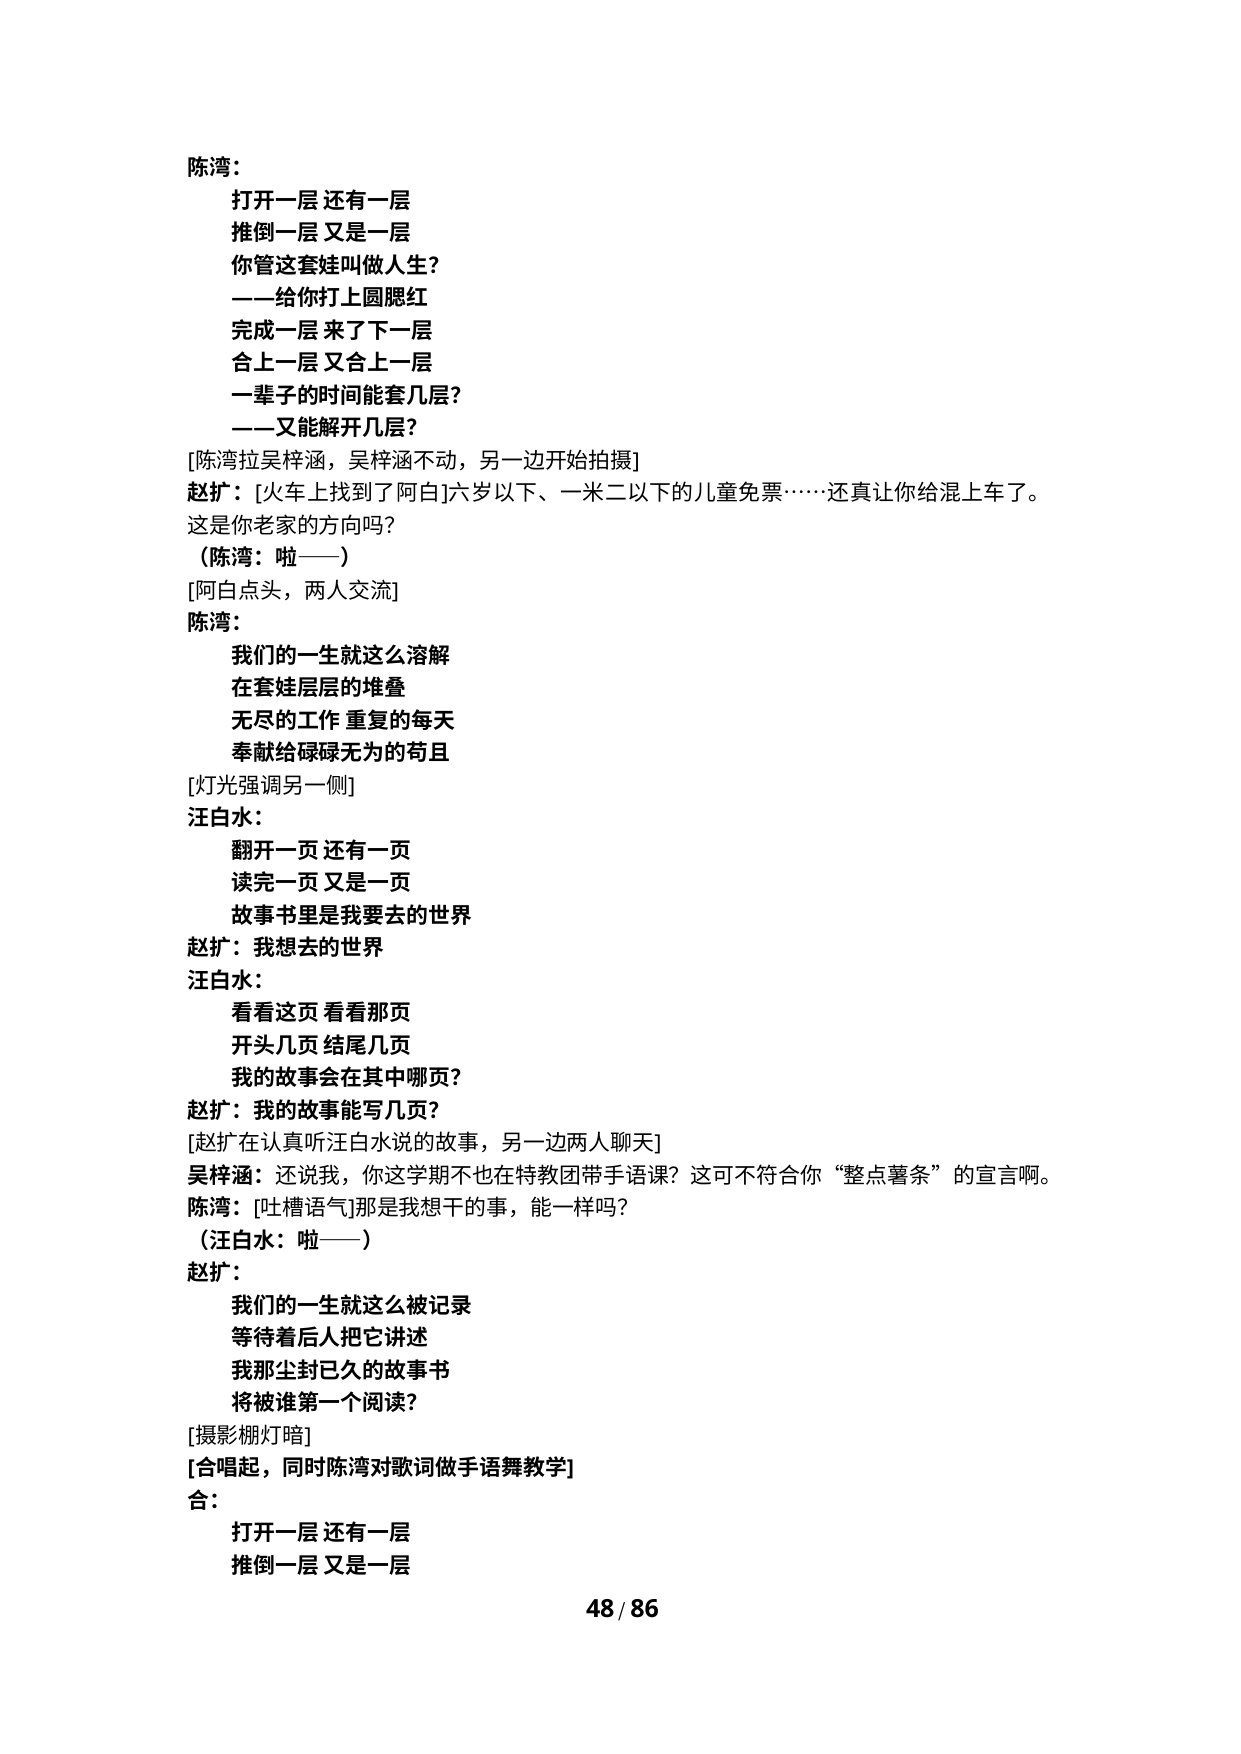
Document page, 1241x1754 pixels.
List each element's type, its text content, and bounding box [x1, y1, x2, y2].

text 打开一层 还有一层 [231, 1515, 1053, 1547]
text 开头几页 结尾几页 [231, 1027, 1053, 1060]
text 汪白水： [187, 962, 1053, 995]
text 赵扩： [187, 1255, 1053, 1287]
text 推倒一层 又是一层 [231, 215, 1053, 247]
text ——又能解开几层？ [231, 410, 1053, 442]
text 完成一层 来了下一层 [231, 312, 1053, 345]
text 将被谁第一个阅读？ [231, 1385, 1053, 1417]
text [摄影棚灯暗] [187, 1417, 1053, 1450]
text 陈湾： [187, 605, 1053, 637]
text 赵扩：[火车上找到了阿白]六岁以下、一米二以下的儿童免票……还真让你给混上车了。这是你老家的方向吗？ [187, 475, 1053, 540]
text （汪白水：啦——） [187, 1222, 1053, 1255]
text 陈湾：[吐槽语气]那是我想干的事，能一样吗？ [187, 1190, 1053, 1222]
text ——给你打上圆腮红 [231, 280, 1053, 312]
text 打开一层 还有一层 [231, 182, 1053, 215]
text 我们的一生就这么被记录 [231, 1287, 1053, 1320]
text 推倒一层 又是一层 [231, 1547, 1053, 1580]
text 汪白水： [187, 800, 1053, 832]
text 合上一层 又合上一层 [231, 345, 1053, 377]
text 陈湾： [187, 150, 1053, 182]
text 故事书里是我要去的世界 [231, 897, 1053, 930]
text [阿白点头，两人交流] [187, 572, 1053, 605]
text 无尽的工作 重复的每天 [231, 702, 1053, 735]
text 你管这套娃叫做人生？ [231, 247, 1053, 280]
text 赵扩：我的故事能写几页？ [187, 1092, 1053, 1125]
text 读完一页 又是一页 [231, 865, 1053, 897]
text 一辈子的时间能套几层？ [231, 377, 1053, 410]
text （陈湾：啦——） [187, 540, 1053, 572]
text 我的故事会在其中哪页？ [231, 1060, 1053, 1092]
text 翻开一页 还有一页 [231, 832, 1053, 865]
text 看看这页 看看那页 [231, 995, 1053, 1027]
text 赵扩：我想去的世界 [187, 930, 1053, 962]
text 奉献给碌碌无为的苟且 [231, 735, 1053, 767]
text 等待着后人把它讲述 [231, 1320, 1053, 1352]
text 在套娃层层的堆叠 [231, 670, 1053, 702]
text [陈湾拉吴梓涵，吴梓涵不动，另一边开始拍摄] [187, 442, 1053, 475]
text 我们的一生就这么溶解 [231, 637, 1053, 670]
text 合： [187, 1482, 1053, 1515]
text [合唱起，同时陈湾对歌词做手语舞教学] [187, 1450, 1053, 1482]
text [赵扩在认真听汪白水说的故事，另一边两人聊天] [187, 1125, 1053, 1157]
text 吴梓涵：还说我，你这学期不也在特教团带手语课？这可不符合你“整点薯条”的宣言啊。 [187, 1157, 1053, 1190]
text [灯光强调另一侧] [187, 767, 1053, 800]
text 我那尘封已久的故事书 [231, 1352, 1053, 1385]
